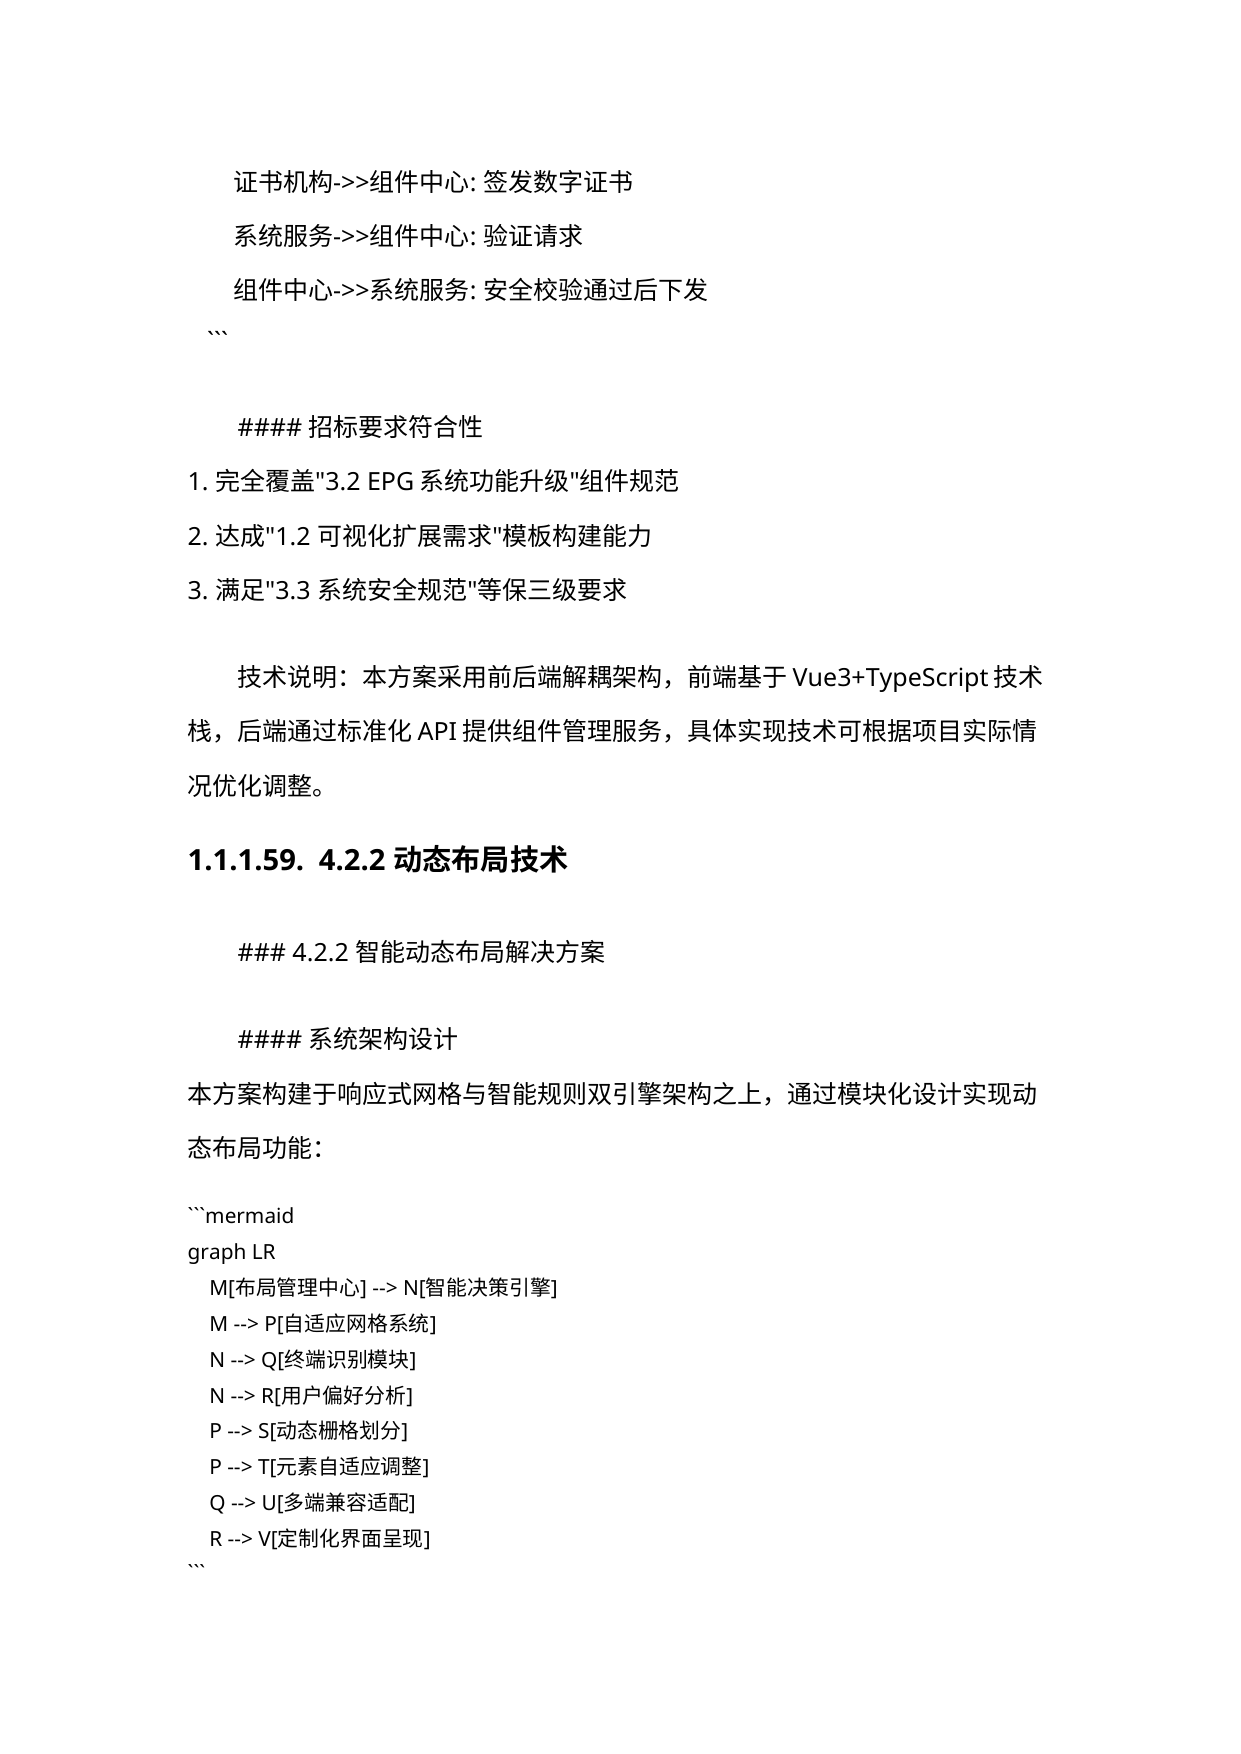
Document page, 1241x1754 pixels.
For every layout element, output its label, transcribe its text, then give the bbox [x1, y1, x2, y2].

text ### 4.2.2 智能动态布局解决方案 [187, 933, 1053, 969]
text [187, 162, 1053, 358]
text #### 招标要求符合性 1. 完全覆盖"3.2 EPG系统功能升级"组件规范 2. 达成"1.2 可视化扩展需求"模板构建能力 3. 满足"3.3 系统安全规范"等保三级要求 [187, 407, 1053, 607]
text ```mermaid graph LR M[布局管理中心] --> N[智能决策引擎] M --> P[自适应网格系统] N --> Q[终端识别模块] N --> R[用户偏好分析] P --> S[动态栅格划分] P --> T[元素自适应调整] Q --> U[多端兼容适配] R --> V[定制化界面呈现] ``` [187, 1199, 1053, 1589]
text #### 系统架构设计 本方案构建于响应式网格与智能规则双引擎架构之上，通过模块化设计实现动态布局功能： [187, 1020, 1053, 1165]
text 技术说明：本方案采用前后端解耦架构，前端基于Vue3+TypeScript技术栈，后端通过标准化API提供组件管理服务，具体实现技术可根据项目实际情况优化调整。 [187, 657, 1053, 802]
text 4.2.2 动态布局技术 [187, 837, 1053, 879]
